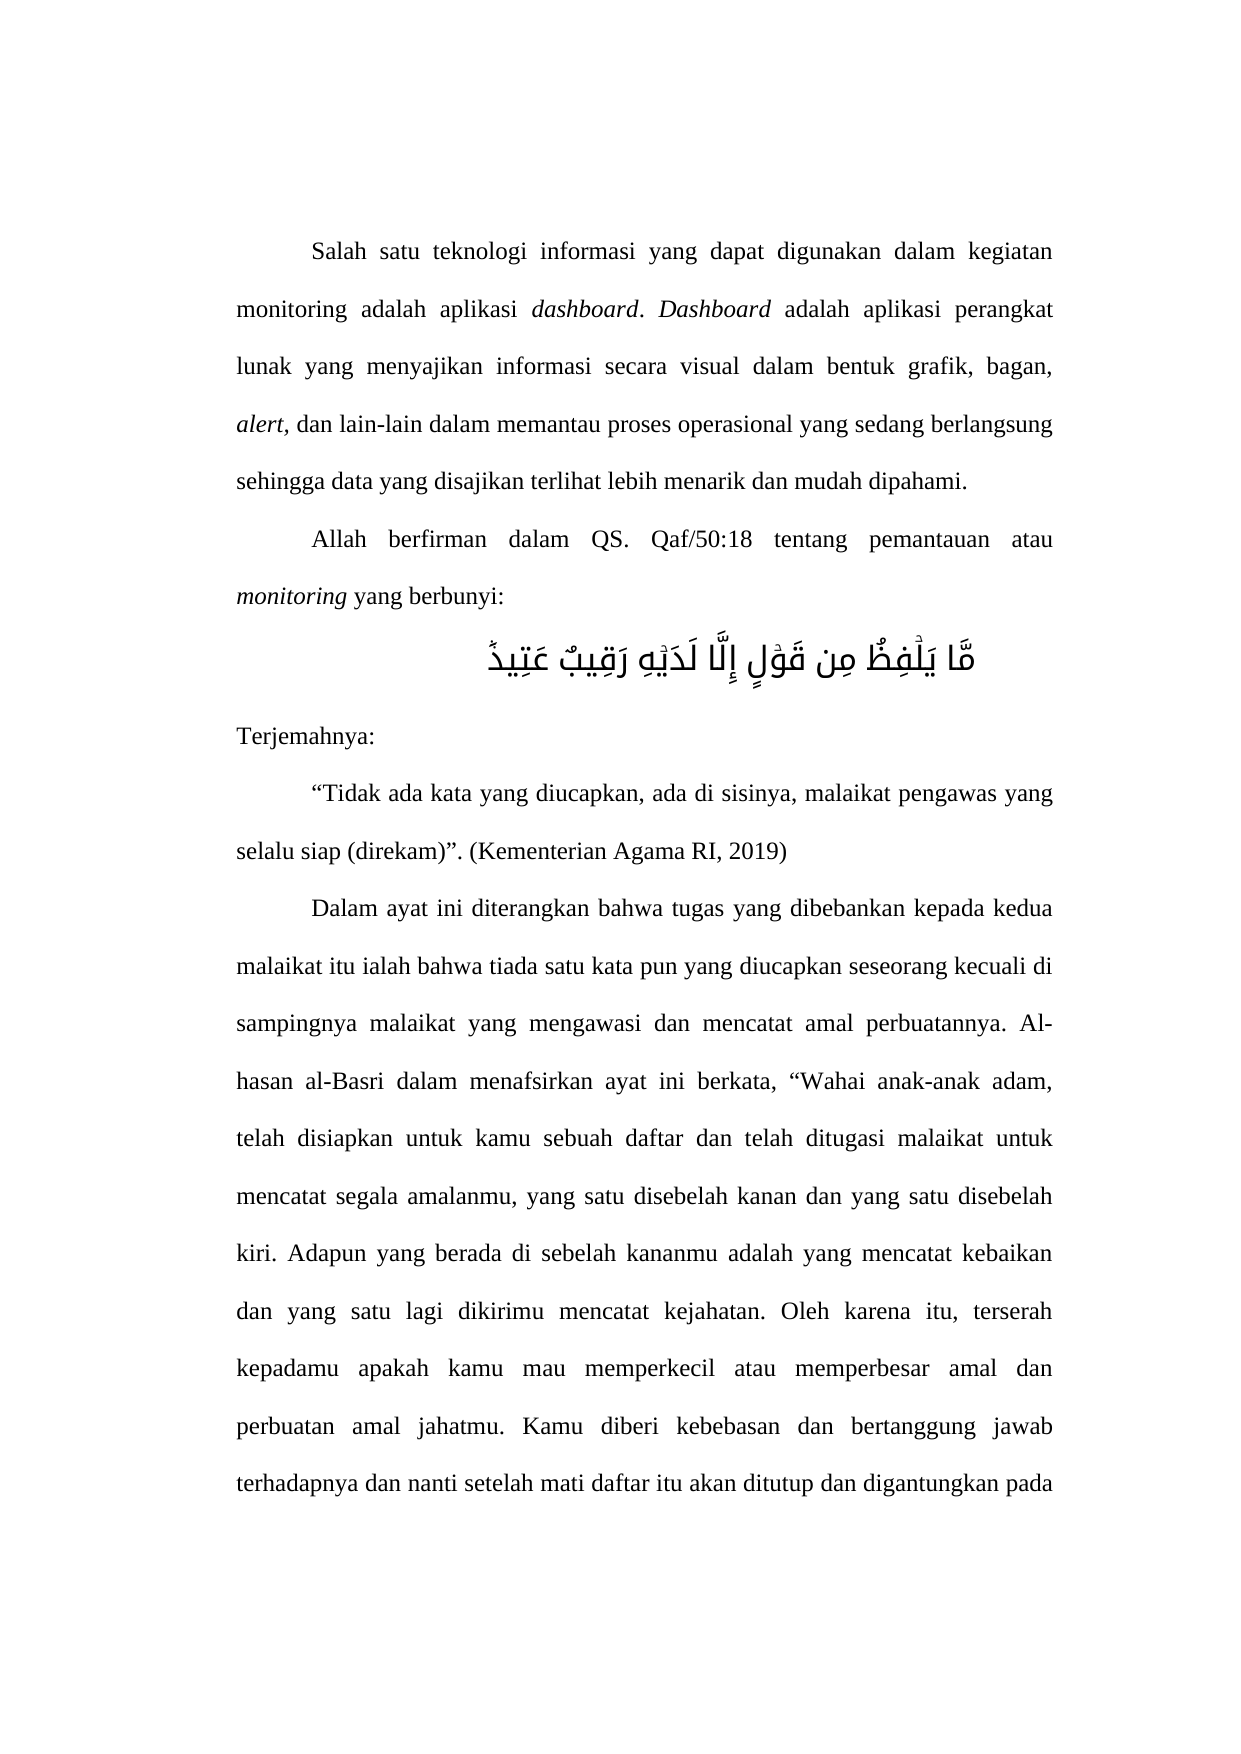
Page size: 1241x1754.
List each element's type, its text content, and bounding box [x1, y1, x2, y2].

text “Tidak ada kata yang diucapkan, ada di sisinya, malaikat pengawas yang selalu siap (direkam)”. (Kementerian Agama RI, 2019) [236, 778, 1054, 864]
text Terjemahnya: [236, 721, 1054, 749]
text Allah berfirman dalam QS. Qaf/50:18 tentang pemantauan atau monitoring yang berbunyi: [236, 524, 1054, 610]
text مَّا يَلۡفِظُ مِن قَوۡلٍ إِلَّا لَدَيۡهِ رَقِيبٌ عَتِيدٞ [246, 639, 1063, 677]
